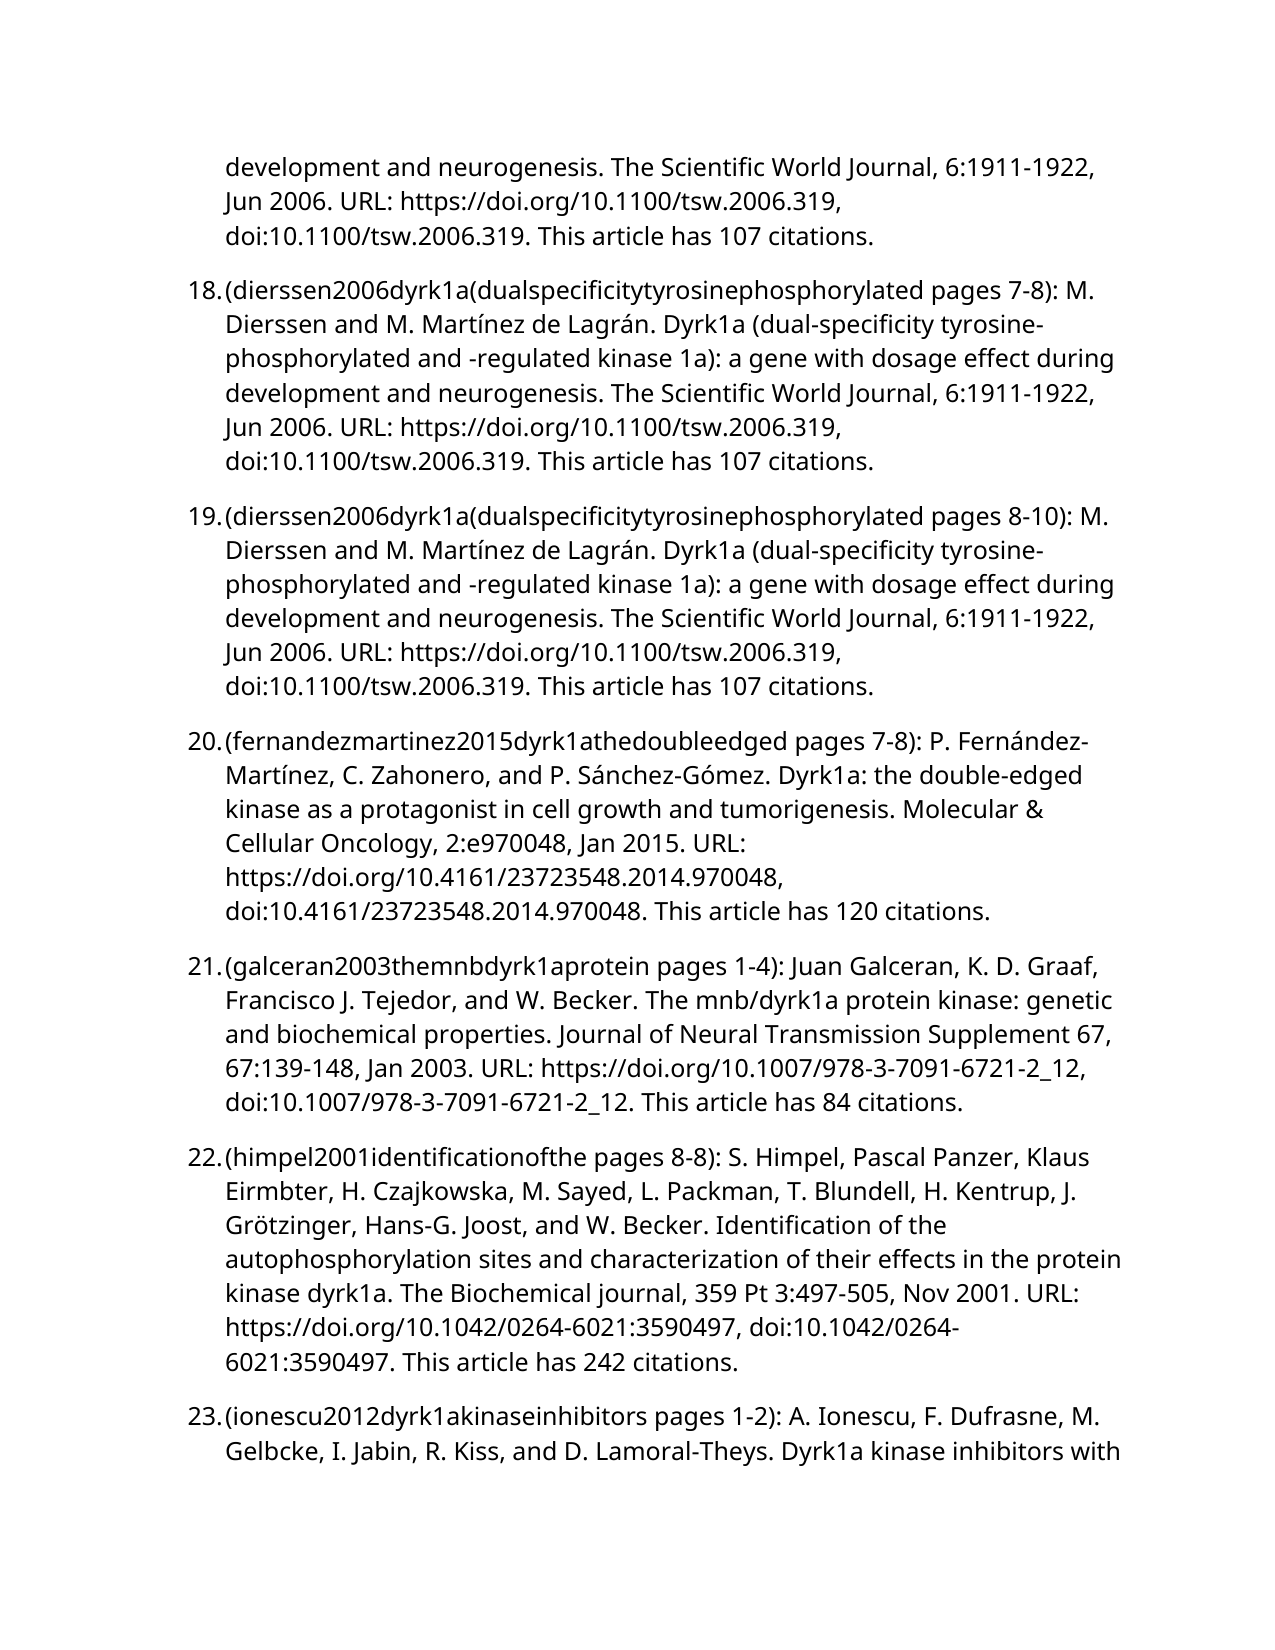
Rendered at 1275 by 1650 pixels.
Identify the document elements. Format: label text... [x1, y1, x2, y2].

list (fernandezmartinez2015dyrk1athedoubleedged pages 7-8): P. Fernández-Martínez, C. Zahonero, and P. Sánchez-Gómez. Dyrk1a: the double-edged kinase as a protagonist in cell growth and tumorigenesis. Molecular & Cellular Oncology, 2:e970048, Jan 2015. URL: https://doi.org/10.4161/23723548.2014.970048, doi:10.4161/23723548.2014.970048. This article has 120 citations. [187, 723, 1125, 928]
list (galceran2003themnbdyrk1aprotein pages 1-4): Juan Galceran, K. D. Graaf, Francisco J. Tejedor, and W. Becker. The mnb/dyrk1a protein kinase: genetic and biochemical properties. Journal of Neural Transmission Supplement 67, 67:139-148, Jan 2003. URL: https://doi.org/10.1007/978-3-7091-6721-2_12, doi:10.1007/978-3-7091-6721-2_12. This article has 84 citations. [187, 949, 1125, 1119]
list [187, 1399, 1125, 1467]
list (dierssen2006dyrk1a(dualspecificitytyrosinephosphorylated pages 8-10): M. Dierssen and M. Martínez de Lagrán. Dyrk1a (dual-specificity tyrosine-phosphorylated and -regulated kinase 1a): a gene with dosage effect during development and neurogenesis. The Scientific World Journal, 6:1911-1922, Jun 2006. URL: https://doi.org/10.1100/tsw.2006.319, doi:10.1100/tsw.2006.319. This article has 107 citations. [187, 498, 1125, 703]
list (himpel2001identificationofthe pages 8-8): S. Himpel, Pascal Panzer, Klaus Eirmbter, H. Czajkowska, M. Sayed, L. Packman, T. Blundell, H. Kentrup, J. Grötzinger, Hans-G. Joost, and W. Becker. Identification of the autophosphorylation sites and characterization of their effects in the protein kinase dyrk1a. The Biochemical journal, 359 Pt 3:497-505, Nov 2001. URL: https://doi.org/10.1042/0264-6021:3590497, doi:10.1042/0264-6021:3590497. This article has 242 citations. [187, 1140, 1125, 1378]
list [187, 150, 1125, 252]
list (dierssen2006dyrk1a(dualspecificitytyrosinephosphorylated pages 7-8): M. Dierssen and M. Martínez de Lagrán. Dyrk1a (dual-specificity tyrosine-phosphorylated and -regulated kinase 1a): a gene with dosage effect during development and neurogenesis. The Scientific World Journal, 6:1911-1922, Jun 2006. URL: https://doi.org/10.1100/tsw.2006.319, doi:10.1100/tsw.2006.319. This article has 107 citations. [187, 273, 1125, 477]
